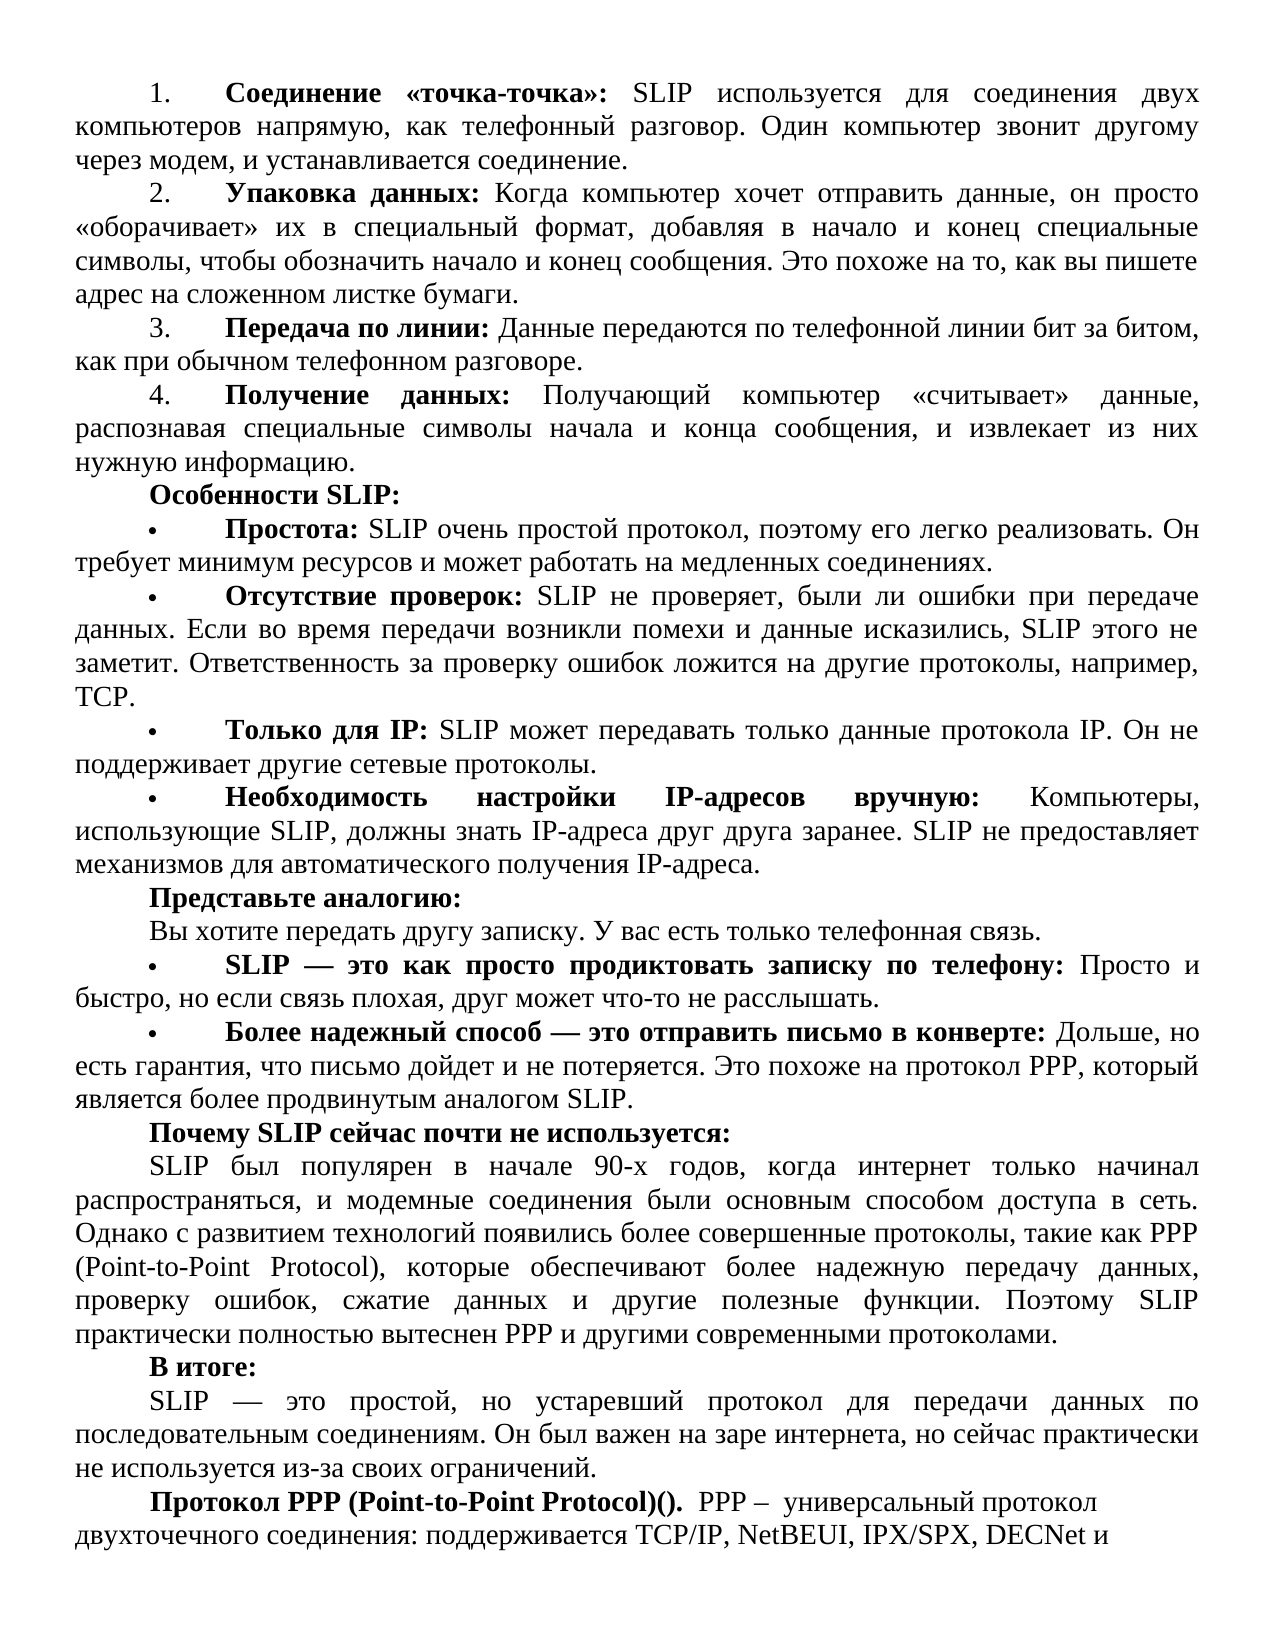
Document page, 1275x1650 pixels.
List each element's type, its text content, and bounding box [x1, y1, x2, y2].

text SLIP был популярен в начале 90-х годов, когда интернет только начинал распространяться, и модемные соединения были основным способом доступа в сеть. Однако с развитием технологий появились более совершенные протоколы, такие как PPP (Point-to-Point Protocol), которые обеспечивают более надежную передачу данных, проверку ошибок, сжатие данных и другие полезные функции. Поэтому SLIP практически полностью вытеснен PPP и другими современными протоколами. [75, 1148, 1200, 1349]
list Передача по линии: Данные передаются по телефонной линии бит за битом, как при обычном телефонном разговоре. [75, 310, 1200, 377]
list Упаковка данных: Когда компьютер хочет отправить данные, он просто «оборачивает» их в специальный формат, добавляя в начало и конец специальные символы, чтобы обозначить начало и конец сообщения. Это похоже на то, как вы пишете адрес на сложенном листке бумаги. [75, 176, 1200, 310]
text Почему SLIP сейчас почти не используется: [75, 1115, 1200, 1148]
text В итоге: [75, 1349, 1200, 1383]
list Только для IP: SLIP может передавать только данные протокола IP. Он не поддерживает другие сетевые протоколы. [75, 712, 1200, 779]
text Особенности SLIP: [75, 477, 1200, 511]
list SLIP — это как просто продиктовать записку по телефону: Просто и быстро, но если связь плохая, друг может что-то не расслышать. [75, 947, 1200, 1014]
list Получение данных: Получающий компьютер «считывает» данные, распознавая специальные символы начала и конца сообщения, и извлекает из них нужную информацию. [75, 377, 1200, 477]
text SLIP — это простой, но устаревший протокол для передачи данных по последовательным соединениям. Он был важен на заре интернета, но сейчас практически не используется из-за своих ограничений. [75, 1383, 1200, 1484]
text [75, 1484, 1200, 1551]
list Соединение «точка-точка»: SLIP используется для соединения двух компьютеров напрямую, как телефонный разговор. Один компьютер звонит другому через модем, и устанавливается соединение. [75, 75, 1200, 176]
list Отсутствие проверок: SLIP не проверяет, были ли ошибки при передаче данных. Если во время передачи возникли помехи и данные исказились, SLIP этого не заметит. Ответственность за проверку ошибок ложится на другие протоколы, например, TCP. [75, 578, 1200, 712]
list Необходимость настройки IP-адресов вручную: Компьютеры, использующие SLIP, должны знать IP-адреса друг друга заранее. SLIP не предоставляет механизмов для автоматического получения IP-адреса. [75, 779, 1200, 880]
list Более надежный способ — это отправить письмо в конверте: Дольше, но есть гарантия, что письмо дойдет и не потеряется. Это похоже на протокол PPP, который является более продвинутым аналогом SLIP. [75, 1014, 1200, 1115]
text Вы хотите передать другу записку. У вас есть только телефонная связь. [75, 913, 1200, 947]
text Представьте аналогию: [75, 880, 1200, 913]
list Простота: SLIP очень простой протокол, поэтому его легко реализовать. Он требует минимум ресурсов и может работать на медленных соединениях. [75, 511, 1200, 578]
